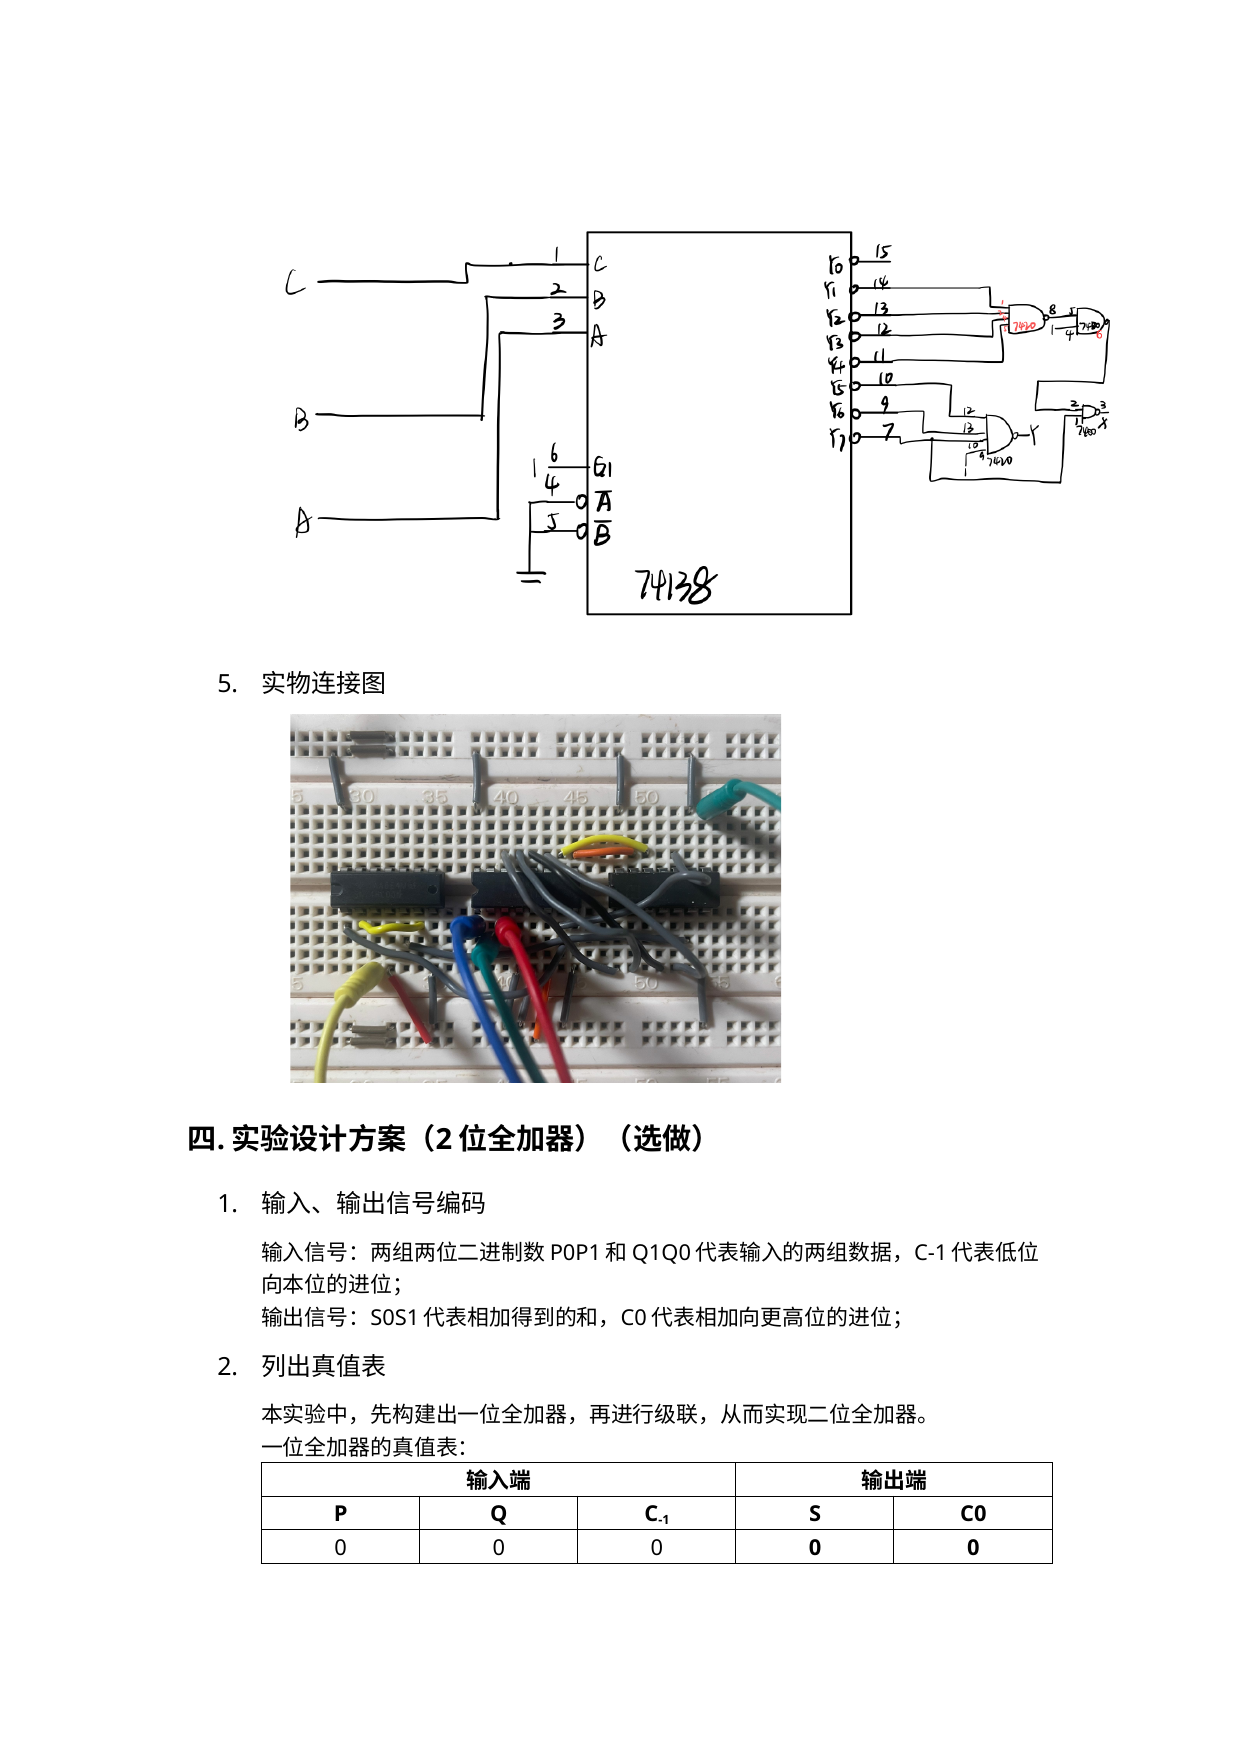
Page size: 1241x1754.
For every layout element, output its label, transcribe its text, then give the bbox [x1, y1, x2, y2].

list 输入信号：两组两位二进制数P0P1和Q1Q0代表输入的两组数据，C-1代表低位向本位的进位； [261, 1234, 1053, 1299]
list 输出信号：S0S1代表相加得到的和，C0代表相加向更高位的进位； [261, 1299, 1053, 1332]
table_header 输入端 [262, 1463, 735, 1496]
list 一位全加器的真值表： [261, 1429, 1053, 1462]
table_cell 0 [578, 1530, 735, 1563]
list 本实验中，先构建出一位全加器，再进行级联，从而实现二位全加器。 [261, 1397, 1053, 1429]
picture [290, 714, 782, 1083]
table_cell P [262, 1497, 419, 1529]
table_cell 0 [262, 1530, 419, 1563]
list 列出真值表 [217, 1332, 1053, 1397]
table_cell S [736, 1497, 893, 1529]
table_cell 0 [736, 1530, 893, 1563]
table_cell 0 [894, 1530, 1052, 1563]
list 输入、输出信号编码 [217, 1169, 1053, 1234]
picture [187, 162, 1114, 629]
table_cell Q [420, 1497, 577, 1529]
list 实验设计方案（2位全加器）（选做） [187, 1104, 1053, 1169]
table_cell 0 [420, 1530, 577, 1563]
table_cell C-1 [578, 1497, 735, 1529]
table_cell C0 [894, 1497, 1052, 1529]
table_header 输出端 [736, 1463, 1052, 1496]
list 实物连接图 [217, 649, 1053, 714]
